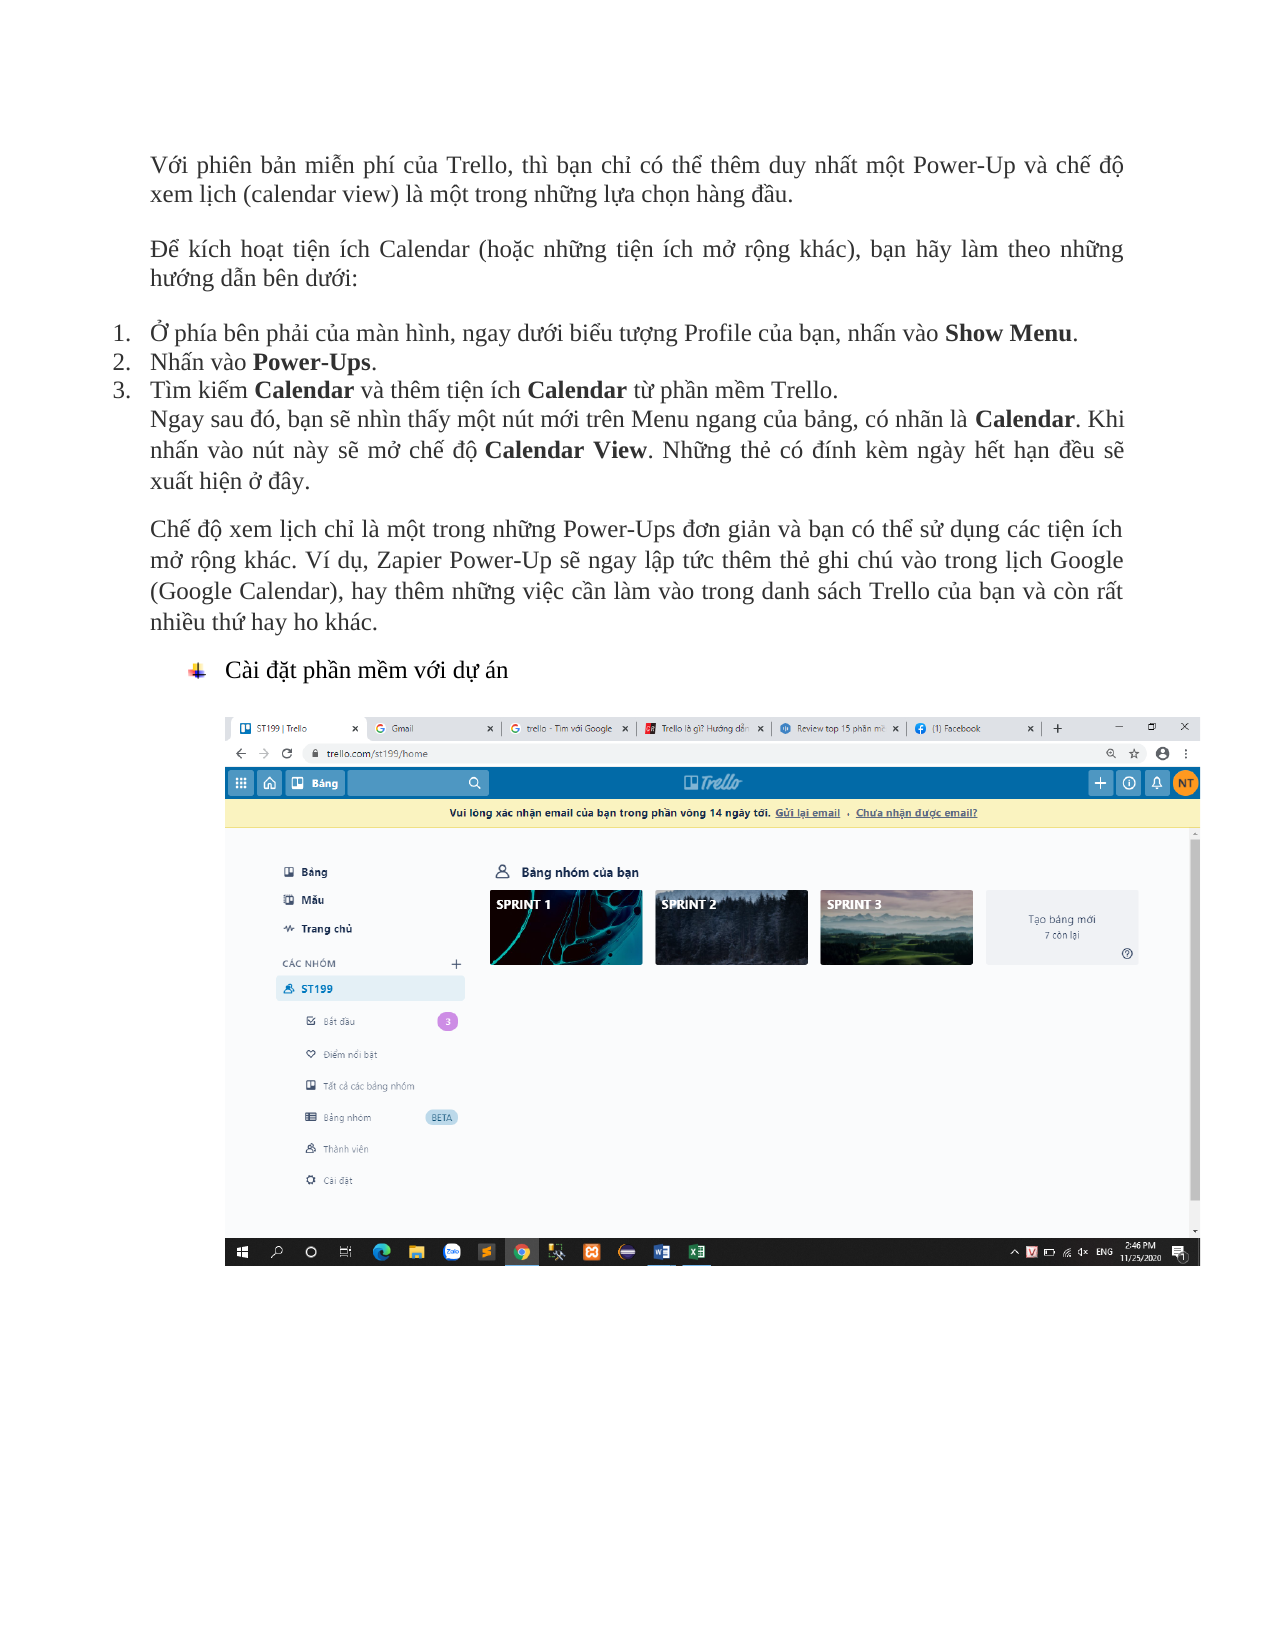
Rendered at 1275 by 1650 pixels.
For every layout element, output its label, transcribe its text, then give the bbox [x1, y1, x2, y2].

text Với phiên bản miễn phí của Trello, thì bạn chỉ có thể thêm duy nhất một Power-Up và chế độ xem lịch (calendar view) là một trong những lựa chọn hàng đầu. [150, 150, 1125, 207]
list Tìm kiếm Calendar và thêm tiện ích Calendar từ phần mềm Trello. [112, 376, 1125, 404]
text Chế độ xem lịch chỉ là một trong những Power-Ups đơn giản và bạn có thể sử dụng các tiện ích mở rộng khác. Ví dụ, Zapier Power-Up sẽ ngay lập tức thêm thẻ ghi chú vào trong lịch Google (Google Calendar), hay thêm những việc cần làm vào trong danh sách Trello của bạn và còn rất nhiều thứ hay ho khác. [150, 605, 1125, 636]
list Cài đặt phần mềm với dự án [187, 655, 1125, 684]
picture [188, 661, 206, 679]
list Ở phía bên phải của màn hình, ngay dưới biểu tượng Profile của bạn, nhấn vào Show Menu. [112, 318, 1125, 347]
text Để kích hoạt tiện ích Calendar (hoặc những tiện ích mở rộng khác), bạn hãy làm theo những hướng dẫn bên dưới: [150, 234, 1125, 292]
text Ngay sau đó, bạn sẽ nhìn thấy một nút mới trên Menu ngang của bảng, có nhãn là Calendar. Khi nhấn vào nút này sẽ mở chế độ Calendar View. Những thẻ có đính kèm ngày hết hạn đều sẽ xuất hiện ở đây. [150, 464, 1125, 495]
list Nhấn vào Power-Ups. [112, 347, 1125, 376]
picture [225, 717, 1200, 1266]
